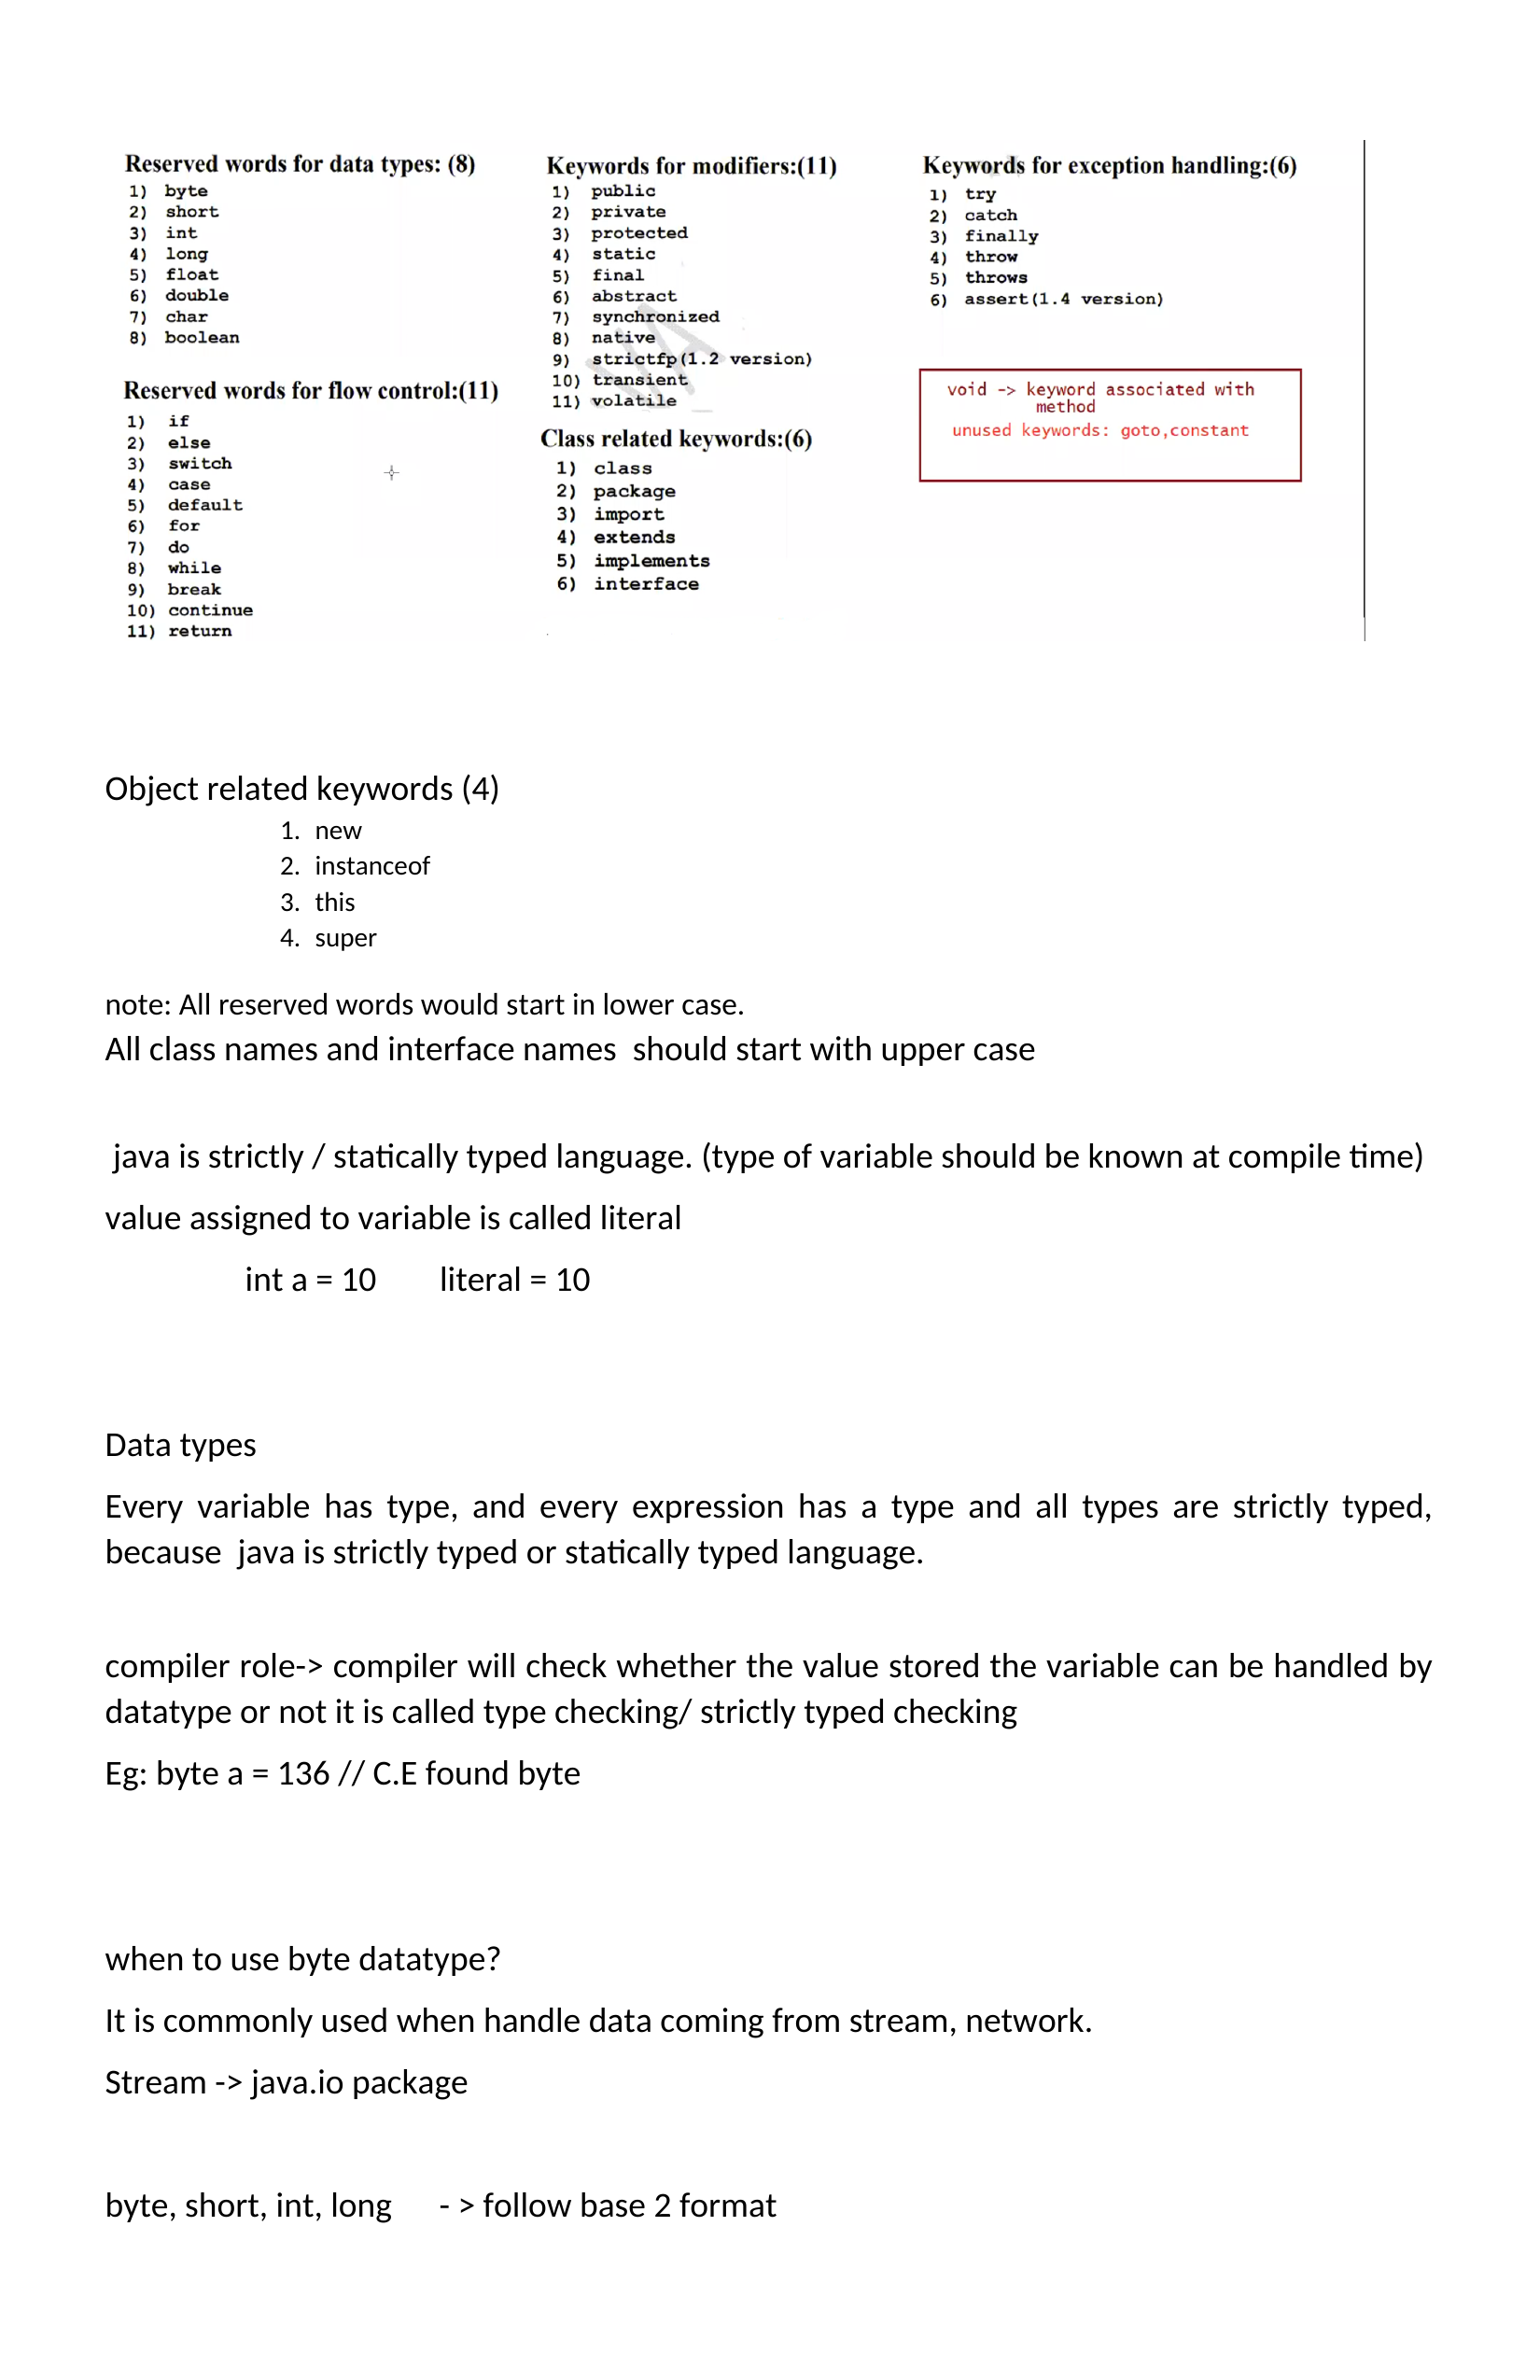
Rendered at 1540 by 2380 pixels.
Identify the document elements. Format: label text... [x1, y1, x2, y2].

text Stream -> java.io package [105, 2060, 1435, 2103]
text value assigned to variable is called literal [105, 1196, 1435, 1239]
text Data types [105, 1422, 1435, 1464]
text when to use byte datatype? [105, 1937, 1435, 1980]
text It is commonly used when handle data coming from stream, network. [105, 1998, 1435, 2041]
list instanceof [280, 848, 1435, 882]
list new [280, 813, 1435, 847]
text note: All reserved words would start in lower case. [105, 986, 1435, 1023]
text int a = 10 literal = 10 [105, 1257, 1435, 1300]
list super [280, 920, 1435, 954]
text Object related keywords (4) [105, 766, 1435, 809]
text compiler role-> compiler will check whether the value stored the variable can be handled by datatype or not it is called type checking/ strictly typed checking [105, 1644, 1435, 1732]
text java is strictly / statically typed language. (type of variable should be known at compile time) [105, 1134, 1435, 1177]
text Every variable has type, and every expression has a type and all types are strictly typed, because java is strictly typed or statically typed language. [105, 1484, 1435, 1573]
picture [105, 140, 1365, 641]
text All class names and interface names should start with upper case [105, 1026, 1435, 1069]
text Eg: byte a = 136 // C.E found byte [105, 1751, 1435, 1794]
list this [280, 885, 1435, 917]
text byte, short, int, long - > follow base 2 format [105, 2183, 1435, 2226]
